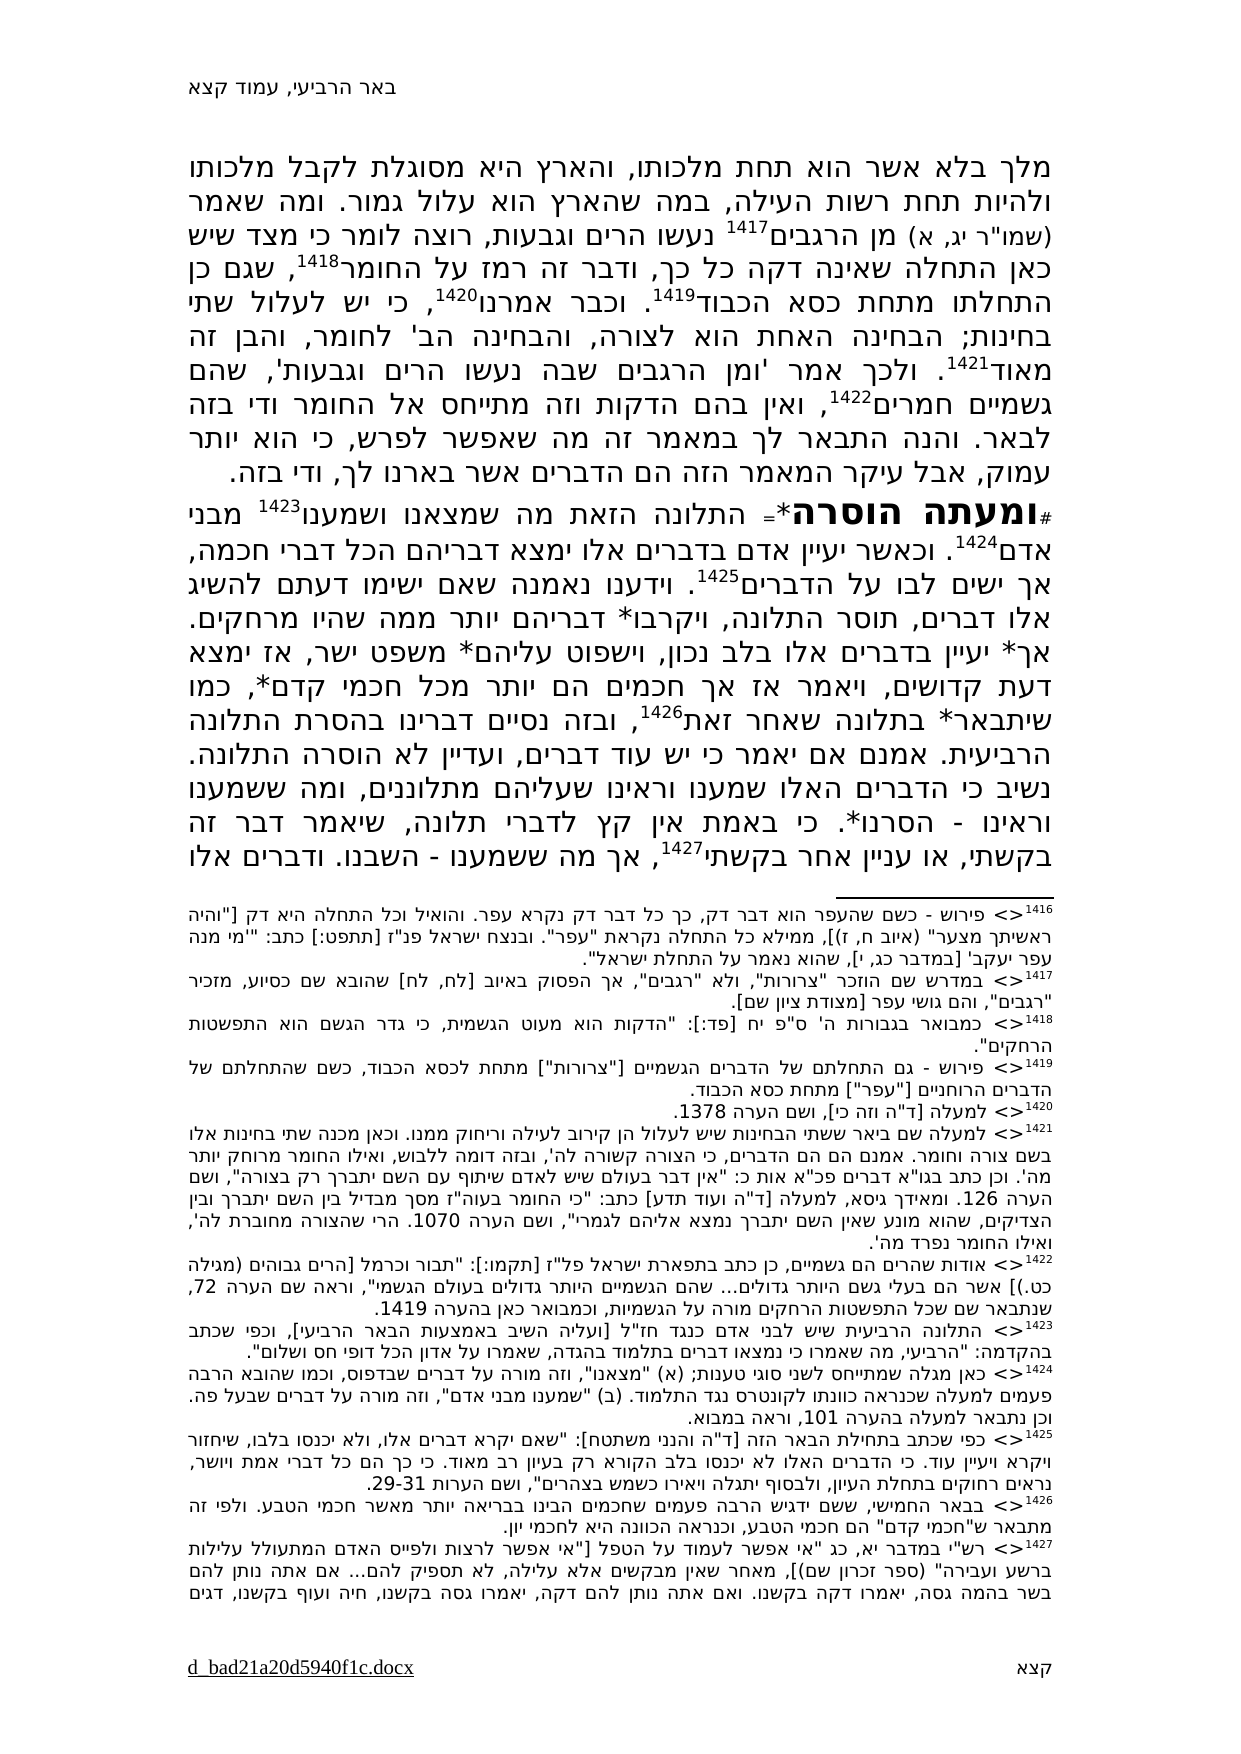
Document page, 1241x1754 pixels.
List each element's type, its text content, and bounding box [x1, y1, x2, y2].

text #ומעתה הוסרה*= התלונה הזאת מה שמצאנו ושמענו מבני אדם. וכאשר יעיין אדם בדברים אלו ימצא דבריהם הכל דברי חכמה, אך ישים לבו על הדברים. וידענו נאמנה שאם ישימו דעתם להשיג אלו דברים, תוסר התלונה, ויקרבו* דבריהם יותר ממה שהיו מרחקים. אך* יעיין בדברים אלו בלב נכון, וישפוט עליהם* משפט ישר, אז ימצא דעת קדושים, ויאמר אז אך חכמים הם יותר מכל חכמי קדם*, כמו שיתבאר* בתלונה שאחר זאת, ובזה נסיים דברינו בהסרת התלונה הרביעית. אמנם אם יאמר כי יש עוד דברים, ועדיין לא הוסרה התלונה. נשיב כי הדברים האלו שמענו וראינו שעליהם מתלוננים, ומה ששמענו וראינו - הסרנו*. כי באמת אין קץ לדברי תלונה, שיאמר דבר זה בקשתי, או עניין אחר בקשתי, אך מה ששמענו - השבנו. ודברים אלו יענו ויעידו על כל דברים שהם כיוצא בהם, ועל הכלל יצא לדון. יהיו אמרינו לרצון לפני כל בעל חכם ובעל מדע. [187, 489, 1053, 873]
text #אמנם מה= שאמר במדרש שהארץ נבראת מן העפר אשר תחת כסא הכבוד. רוצה לומר, כי התחלת הארץ הוא מצד שהוא יתברך מלך עולם, ומורה כסא כבודו על שהוא מלך, ואין מלך בלא אשר מולך עליו, כי אין עילה בלא עלול. ומצד הזה נבראת הארץ, שהוא עלול גמור, ומקבל מלכותו יתברך. ולפיכך אמר 'מן עפר שהוא תחת כסא הכבוד'. וקורא התחלת הארץ 'עפר', כי העפר הוא דק מאוד, ומפני שכל התחלה הוא דק, לכך קרא ההתחלה 'עפר'. ואמר כי התחלת הארץ הוא מתחת כסא הכבוד, כי במה שהוא יתברך מלך, ואין מלך בלא אשר הוא תחת מלכותו, והארץ היא מסוגלת לקבל מלכותו ולהיות תחת רשות העילה, במה שהארץ הוא עלול גמור. ומה שאמר (שמו"ר יג, א) מן הרגבים נעשו הרים וגבעות, רוצה לומר כי מצד שיש כאן התחלה שאינה דקה כל כך, ודבר זה רמז על החומר, שגם כן התחלתו מתחת כסא הכבוד. וכבר אמרנו, כי יש לעלול שתי בחינות; הבחינה האחת הוא לצורה, והבחינה הב' לחומר, והבן זה מאוד. ולכך אמר 'ומן הרגבים שבה נעשו הרים וגבעות', שהם גשמיים חמרים, ואין בהם הדקות וזה מתייחס אל החומר ודי בזה לבאר. והנה התבאר לך במאמר זה מה שאפשר לפרש, כי הוא יותר עמוק, אבל עיקר המאמר הזה הם הדברים אשר בארנו לך, ודי בזה. [187, 150, 1053, 489]
